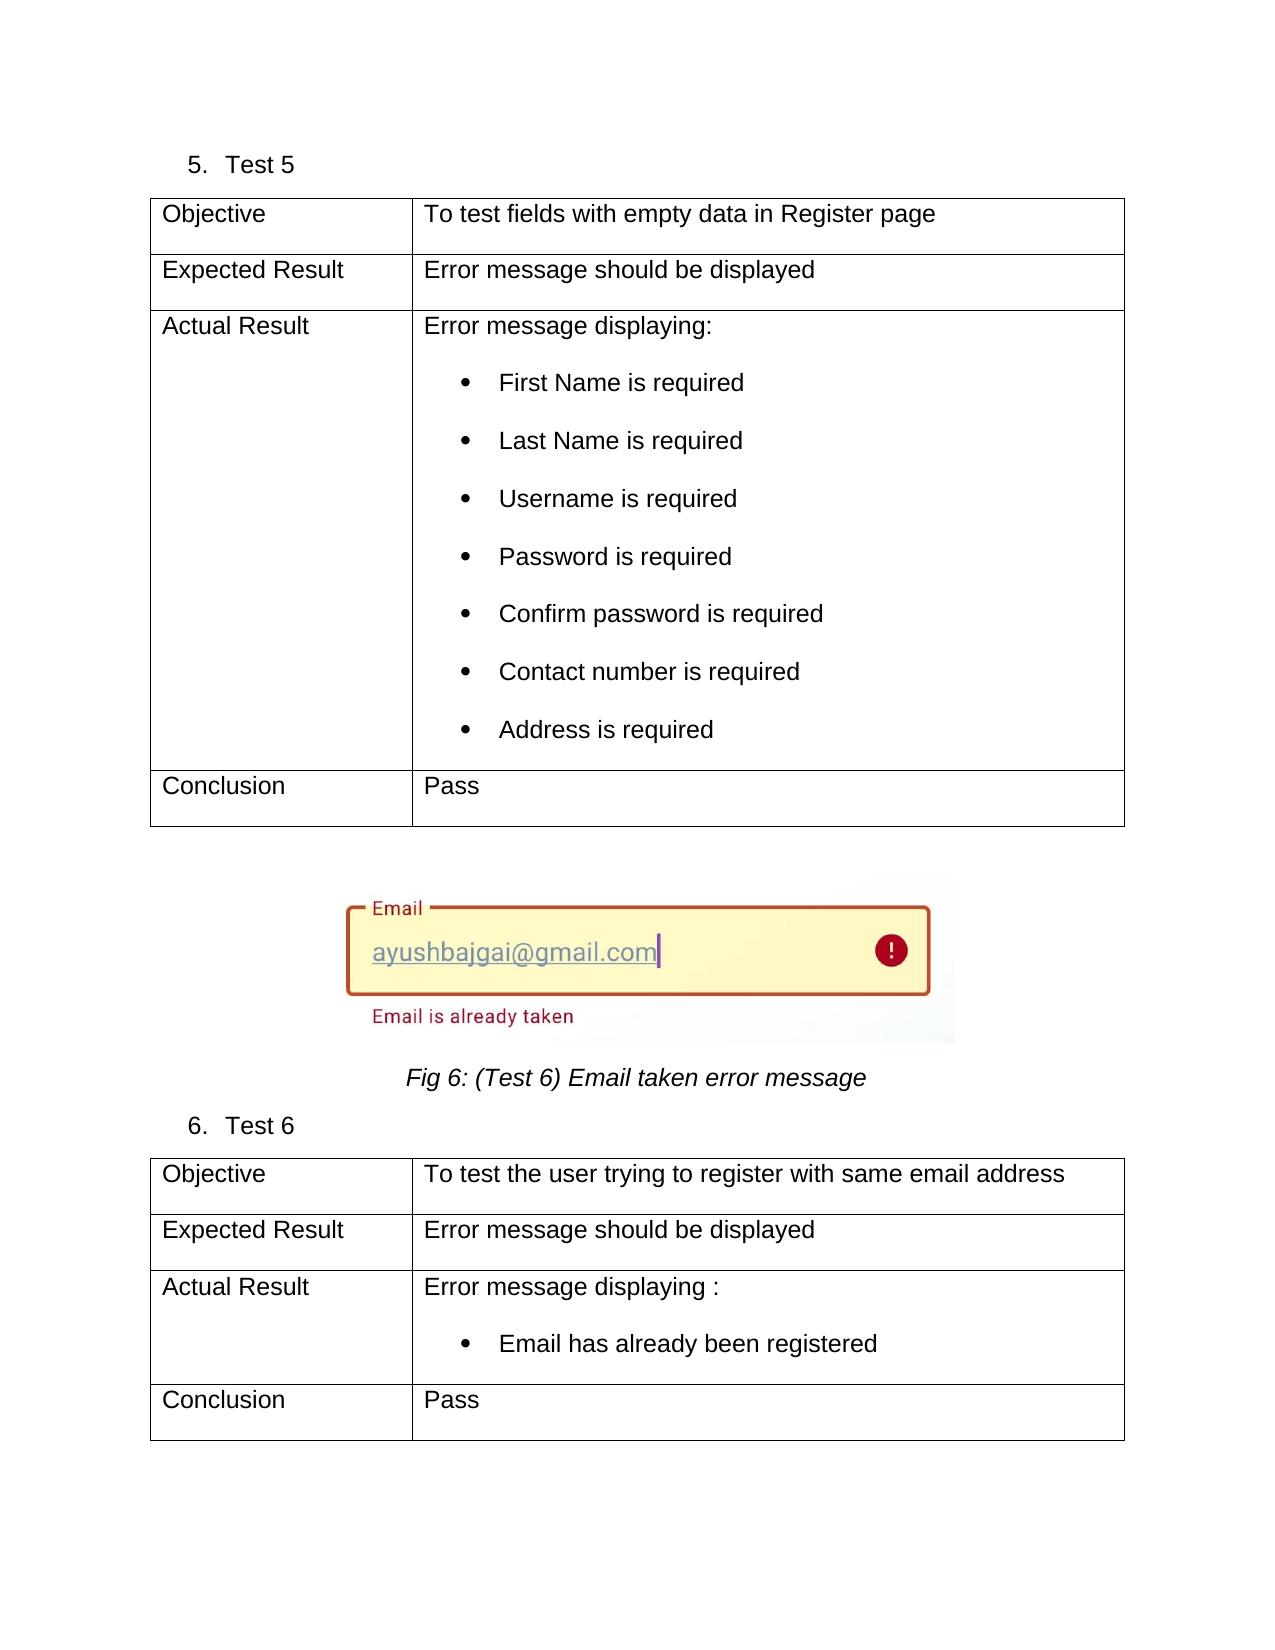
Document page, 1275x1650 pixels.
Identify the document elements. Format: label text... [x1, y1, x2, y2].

table_cell Error message should be displayed [413, 1215, 1124, 1270]
table_header To test the user trying to register with same email address [413, 1159, 1124, 1214]
table_cell Pass [413, 771, 1124, 826]
table_cell Error message displaying: First Name is required Last Name is required Username is required Password is required Confirm password is required Contact number is required Address is required [413, 311, 1124, 770]
list Test 5 [187, 150, 1125, 179]
table_cell Pass [413, 1385, 1124, 1440]
table_cell Actual Result [151, 311, 412, 770]
table_header Objective [151, 199, 412, 254]
table_header To test fields with empty data in Register page [413, 199, 1124, 254]
table_header Objective [151, 1159, 412, 1214]
table_cell Error message should be displayed [413, 255, 1124, 310]
table_cell Conclusion [151, 1385, 412, 1440]
text Fig 6: (Test 6) Email taken error message [150, 1063, 1125, 1092]
picture [320, 874, 955, 1044]
table_cell Conclusion [151, 771, 412, 826]
list Test 6 [187, 1111, 1125, 1139]
table_cell Actual Result [151, 1271, 412, 1384]
table_cell Expected Result [151, 1215, 412, 1270]
table_cell Error message displaying : Email has already been registered [413, 1271, 1124, 1384]
table_cell Expected Result [151, 255, 412, 310]
